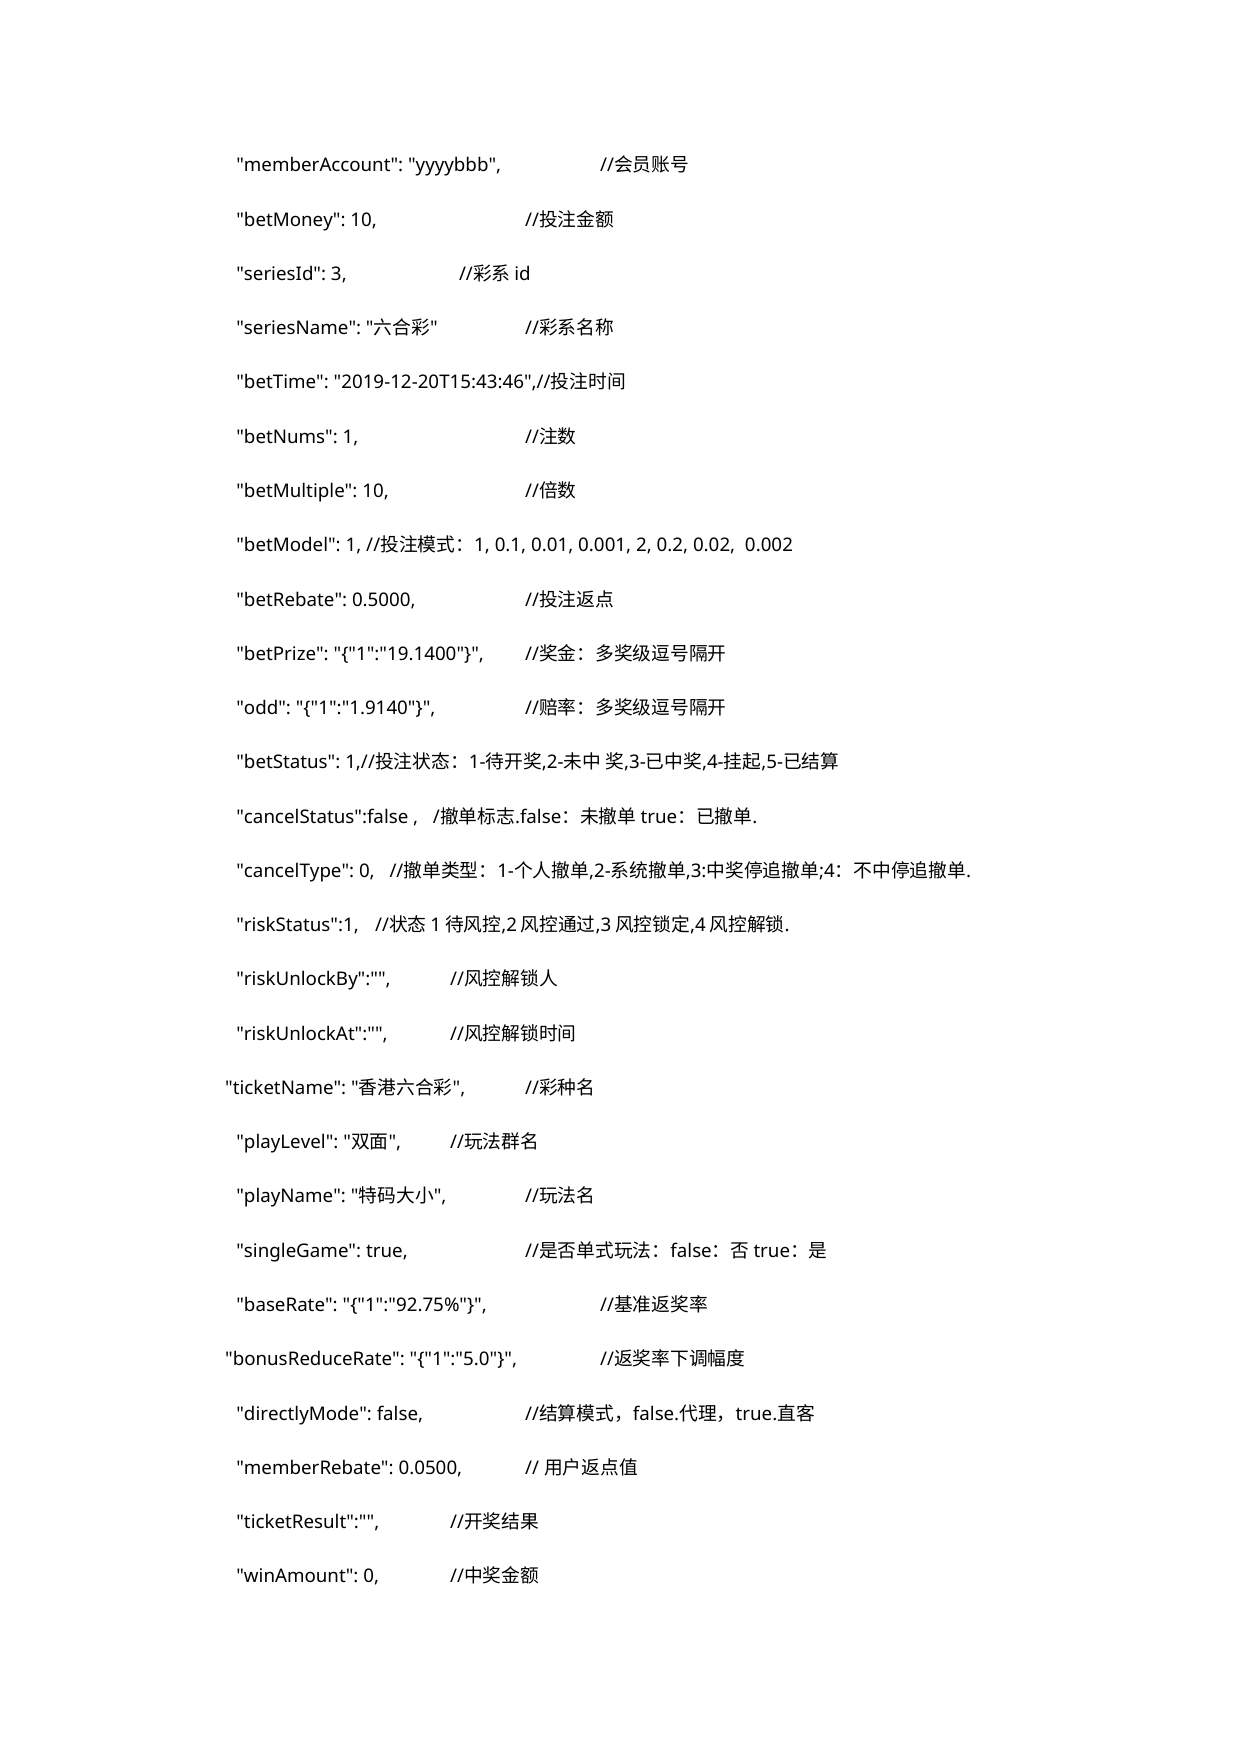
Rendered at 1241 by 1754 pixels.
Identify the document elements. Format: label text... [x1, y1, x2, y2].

text "ticketName": "香港六合彩", //彩种名 [217, 1073, 1090, 1100]
text "bonusReduceRate": "{"1":"5.0"}", //返奖率下调幅度 [217, 1344, 1090, 1371]
text "seriesId": 3, //彩系id [217, 258, 1090, 286]
text "ticketResult":"", //开奖结果 [217, 1507, 1090, 1534]
text "playLevel": "双面", //玩法群名 [217, 1127, 1090, 1154]
text "winAmount": 0, //中奖金额 [217, 1561, 1090, 1588]
text "memberAccount": "yyyybbb", //会员账号 [217, 150, 1090, 177]
text "memberRebate": 0.0500, // 用户返点值 [217, 1452, 1090, 1480]
text "odd": "{"1":"1.9140"}", //赔率：多奖级逗号隔开 [217, 693, 1090, 720]
text "seriesName": "六合彩" //彩系名称 [217, 313, 1090, 340]
text "directlyMode": false, //结算模式，false.代理，true.直客 [217, 1398, 1090, 1425]
text "cancelType": 0, //撤单类型：1-个人撤单,2-系统撤单,3:中奖停追撤单;4：不中停追撤单. [217, 856, 1090, 883]
text "betMoney": 10, //投注金额 [217, 204, 1090, 231]
text "betTime": "2019-12-20T15:43:46",//投注时间 [217, 367, 1090, 394]
text "riskUnlockBy":"", //风控解锁人 [217, 964, 1090, 991]
text "betNums": 1, //注数 [217, 421, 1090, 448]
text "playName": "特码大小", //玩法名 [217, 1181, 1090, 1208]
text "riskStatus":1, //状态1待风控,2风控通过,3风控锁定,4风控解锁. [217, 910, 1090, 937]
text "betStatus": 1,//投注状态：1-待开奖,2-未中 奖,3-已中奖,4-挂起,5-已结算 [217, 747, 1090, 774]
text "betModel": 1, //投注模式：1, 0.1, 0.01, 0.001, 2, 0.2, 0.02, 0.002 [217, 530, 1090, 557]
text "singleGame": true, //是否单式玩法：false：否 true：是 [217, 1235, 1090, 1263]
text "cancelStatus":false , /撤单标志.false：未撤单 true：已撤单. [217, 801, 1090, 828]
text "riskUnlockAt":"", //风控解锁时间 [217, 1018, 1090, 1046]
text "betMultiple": 10, //倍数 [217, 476, 1090, 503]
text "betRebate": 0.5000, //投注返点 [217, 584, 1090, 611]
text "baseRate": "{"1":"92.75%"}", //基准返奖率 [217, 1290, 1090, 1317]
text "betPrize": "{"1":"19.1400"}", //奖金：多奖级逗号隔开 [217, 638, 1090, 666]
